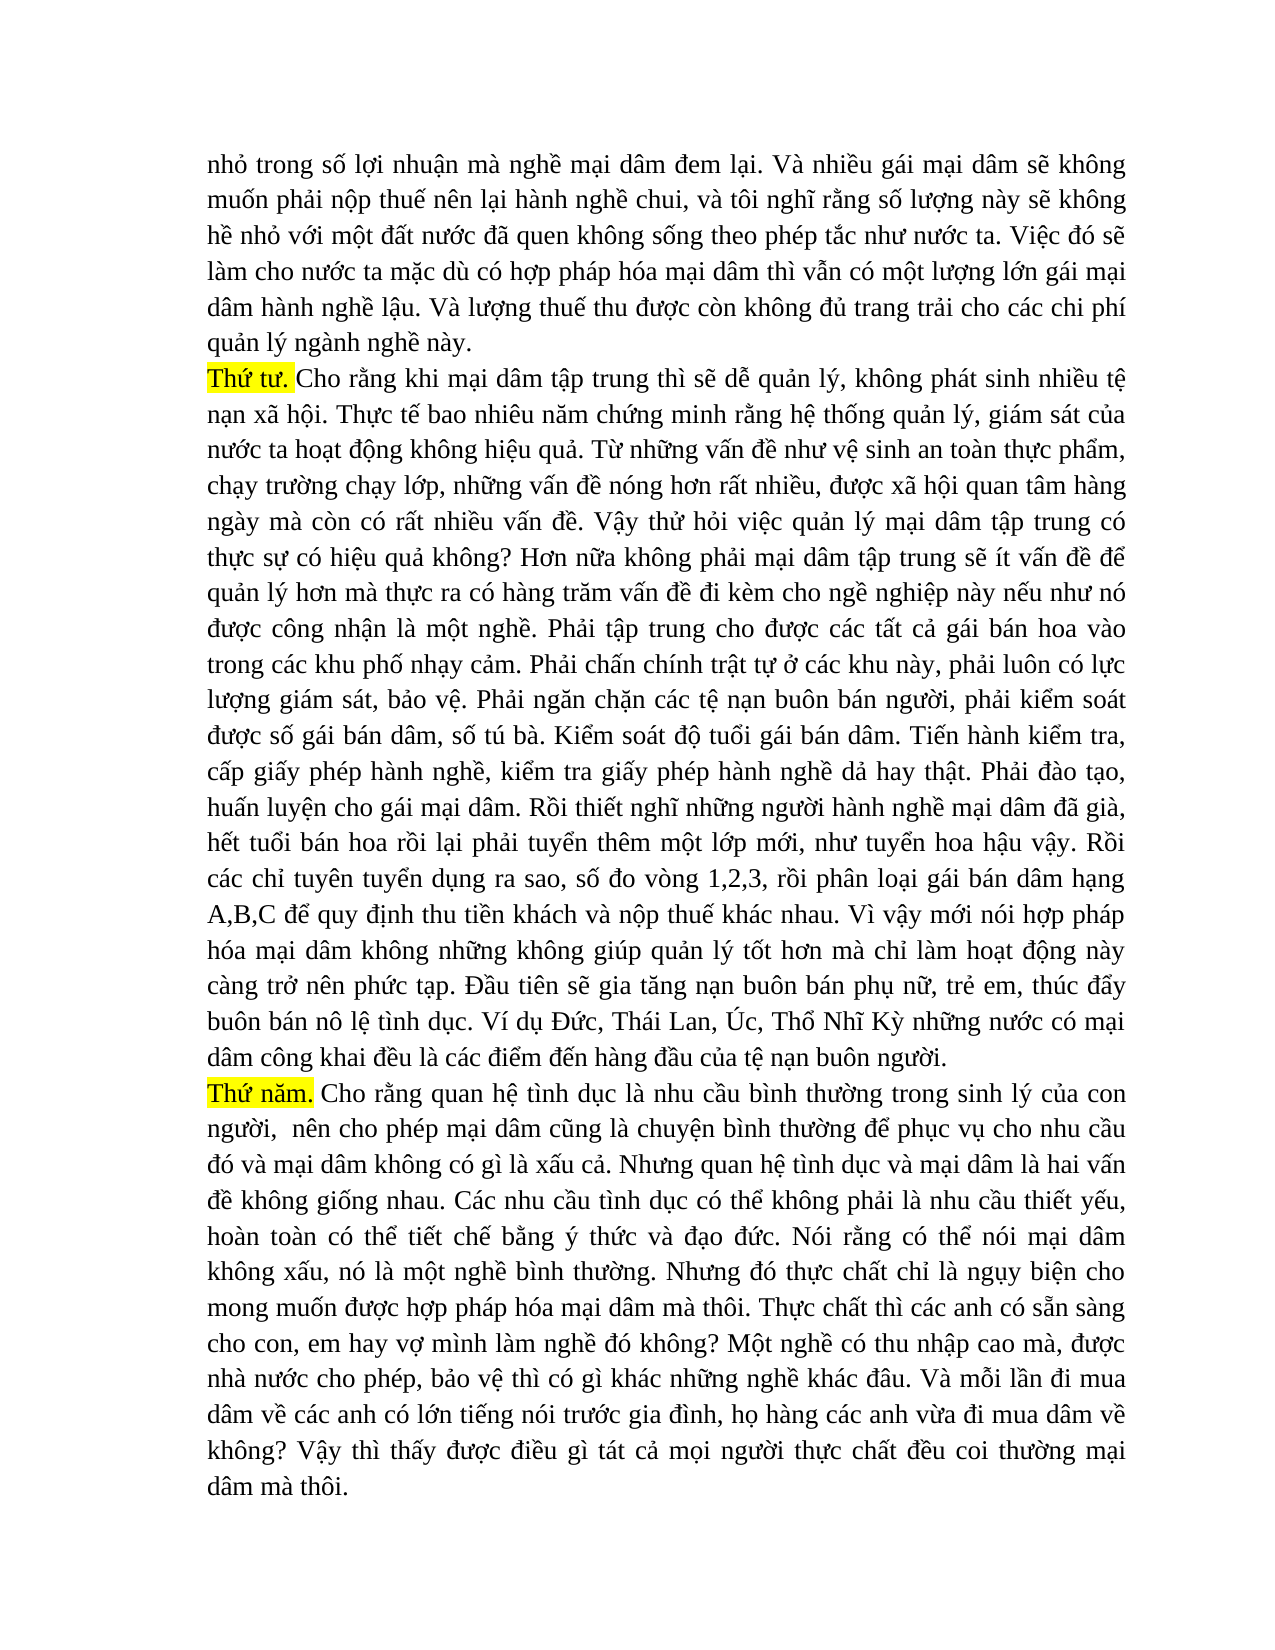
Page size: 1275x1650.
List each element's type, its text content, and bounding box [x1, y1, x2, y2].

text Thứ năm. Cho rằng quan hệ tình dục là nhu cầu bình thường trong sinh lý của con người, nên cho phép mại dâm cũng là chuyện bình thường để phục vụ cho nhu cầu đó và mại dâm không có gì là xấu cả. Nhưng quan hệ tình dục và mại dâm là hai vấn đề không giống nhau. Các nhu cầu tình dục có thể không phải là nhu cầu thiết yếu, hoàn toàn có thể tiết chế bằng ý thức và đạo đức. Nói rằng có thể nói mại dâm không xấu, nó là một nghề bình thường. Nhưng đó thực chất chỉ là ngụy biện cho mong muốn được hợp pháp hóa mại dâm mà thôi. Thực chất thì các anh có sẵn sàng cho con, em hay vợ mình làm nghề đó không? Một nghề có thu nhập cao mà, được nhà nước cho phép, bảo vệ thì có gì khác những nghề khác đâu. Và mỗi lần đi mua dâm về các anh có lớn tiếng nói trước gia đình, họ hàng các anh vừa đi mua dâm về không? Vậy thì thấy được điều gì tát cả mọi người thực chất đều coi thường mại dâm mà thôi. [207, 1077, 1127, 1501]
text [207, 148, 1127, 357]
text Thứ tư. Cho rằng khi mại dâm tập trung thì sẽ dễ quản lý, không phát sinh nhiều tệ nạn xã hội. Thực tế bao nhiêu năm chứng minh rằng hệ thống quản lý, giám sát của nước ta hoạt động không hiệu quả. Từ những vấn đề như vệ sinh an toàn thực phẩm, chạy trường chạy lớp, những vấn đề nóng hơn rất nhiều, được xã hội quan tâm hàng ngày mà còn có rất nhiều vấn đề. Vậy thử hỏi việc quản lý mại dâm tập trung có thực sự có hiệu quả không? Hơn nữa không phải mại dâm tập trung sẽ ít vấn đề để quản lý hơn mà thực ra có hàng trăm vấn đề đi kèm cho ngề nghiệp này nếu như nó được công nhận là một nghề. Phải tập trung cho được các tất cả gái bán hoa vào trong các khu phố nhạy cảm. Phải chấn chính trật tự ở các khu này, phải luôn có lực lượng giám sát, bảo vệ. Phải ngăn chặn các tệ nạn buôn bán người, phải kiểm soát được số gái bán dâm, số tú bà. Kiểm soát độ tuổi gái bán dâm. Tiến hành kiểm tra, cấp giấy phép hành nghề, kiểm tra giấy phép hành nghề dả hay thật. Phải đào tạo, huấn luyện cho gái mại dâm. Rồi thiết nghĩ những người hành nghề mại dâm đã già, hết tuổi bán hoa rồi lại phải tuyển thêm một lớp mới, như tuyển hoa hậu vậy. Rồi các chỉ tuyên tuyển dụng ra sao, số đo vòng 1,2,3, rồi phân loại gái bán dâm hạng A,B,C để quy định thu tiền khách và nộp thuế khác nhau. Vì vậy mới nói hợp pháp hóa mại dâm không những không giúp quản lý tốt hơn mà chỉ làm hoạt động này càng trở nên phức tạp. Đầu tiên sẽ gia tăng nạn buôn bán phụ nữ, trẻ em, thúc đẩy buôn bán nô lệ tình dục. Ví dụ Đức, Thái Lan, Úc, Thổ Nhĩ Kỳ những nước có mại dâm công khai đều là các điểm đến hàng đầu của tệ nạn buôn người. [207, 362, 1127, 1072]
